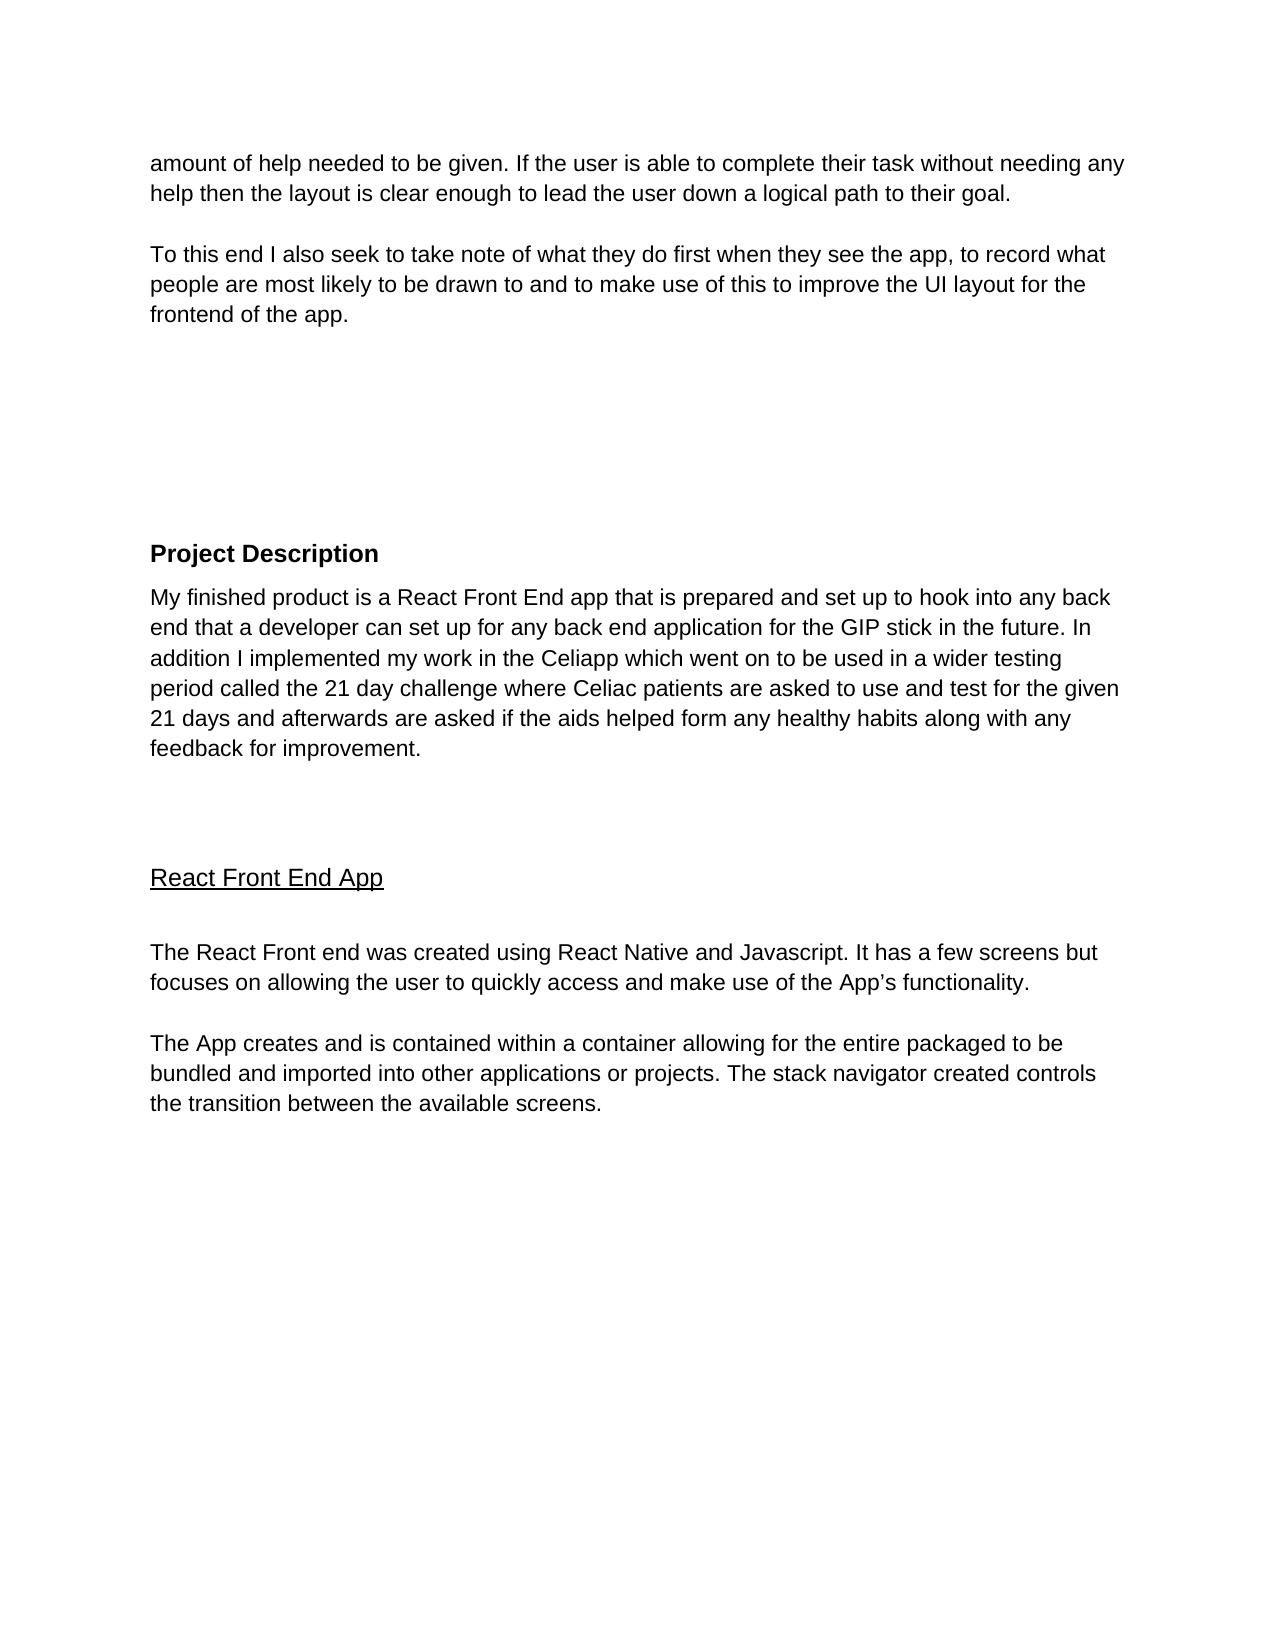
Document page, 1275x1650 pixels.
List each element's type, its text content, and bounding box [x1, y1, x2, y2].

text The React Front end was created using React Native and Javascript. It has a few screens but focuses on allowing the user to quickly access and make use of the App’s functionality. [150, 939, 1125, 996]
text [150, 150, 1125, 207]
text To this end I also seek to take note of what they do first when they see the app, to record what people are most likely to be drawn to and to make use of this to improve the UI layout for the frontend of the app. [150, 241, 1125, 327]
text The App creates and is contained within a container allowing for the entire packaged to be bundled and imported into other applications or projects. The stack navigator created controls the transition between the available screens. [150, 1030, 1125, 1116]
subtitle Project Description [150, 539, 1125, 567]
subtitle React Front End App [150, 863, 1125, 892]
text My finished product is a React Front End app that is prepared and set up to hook into any back end that a developer can set up for any back end application for the GIP stick in the future. In addition I implemented my work in the Celiapp which went on to be used in a wider testing period called the 21 day challenge where Celiac patients are asked to use and test for the given 21 days and afterwards are asked if the aids helped form any healthy habits along with any feedback for improvement. [150, 584, 1125, 762]
